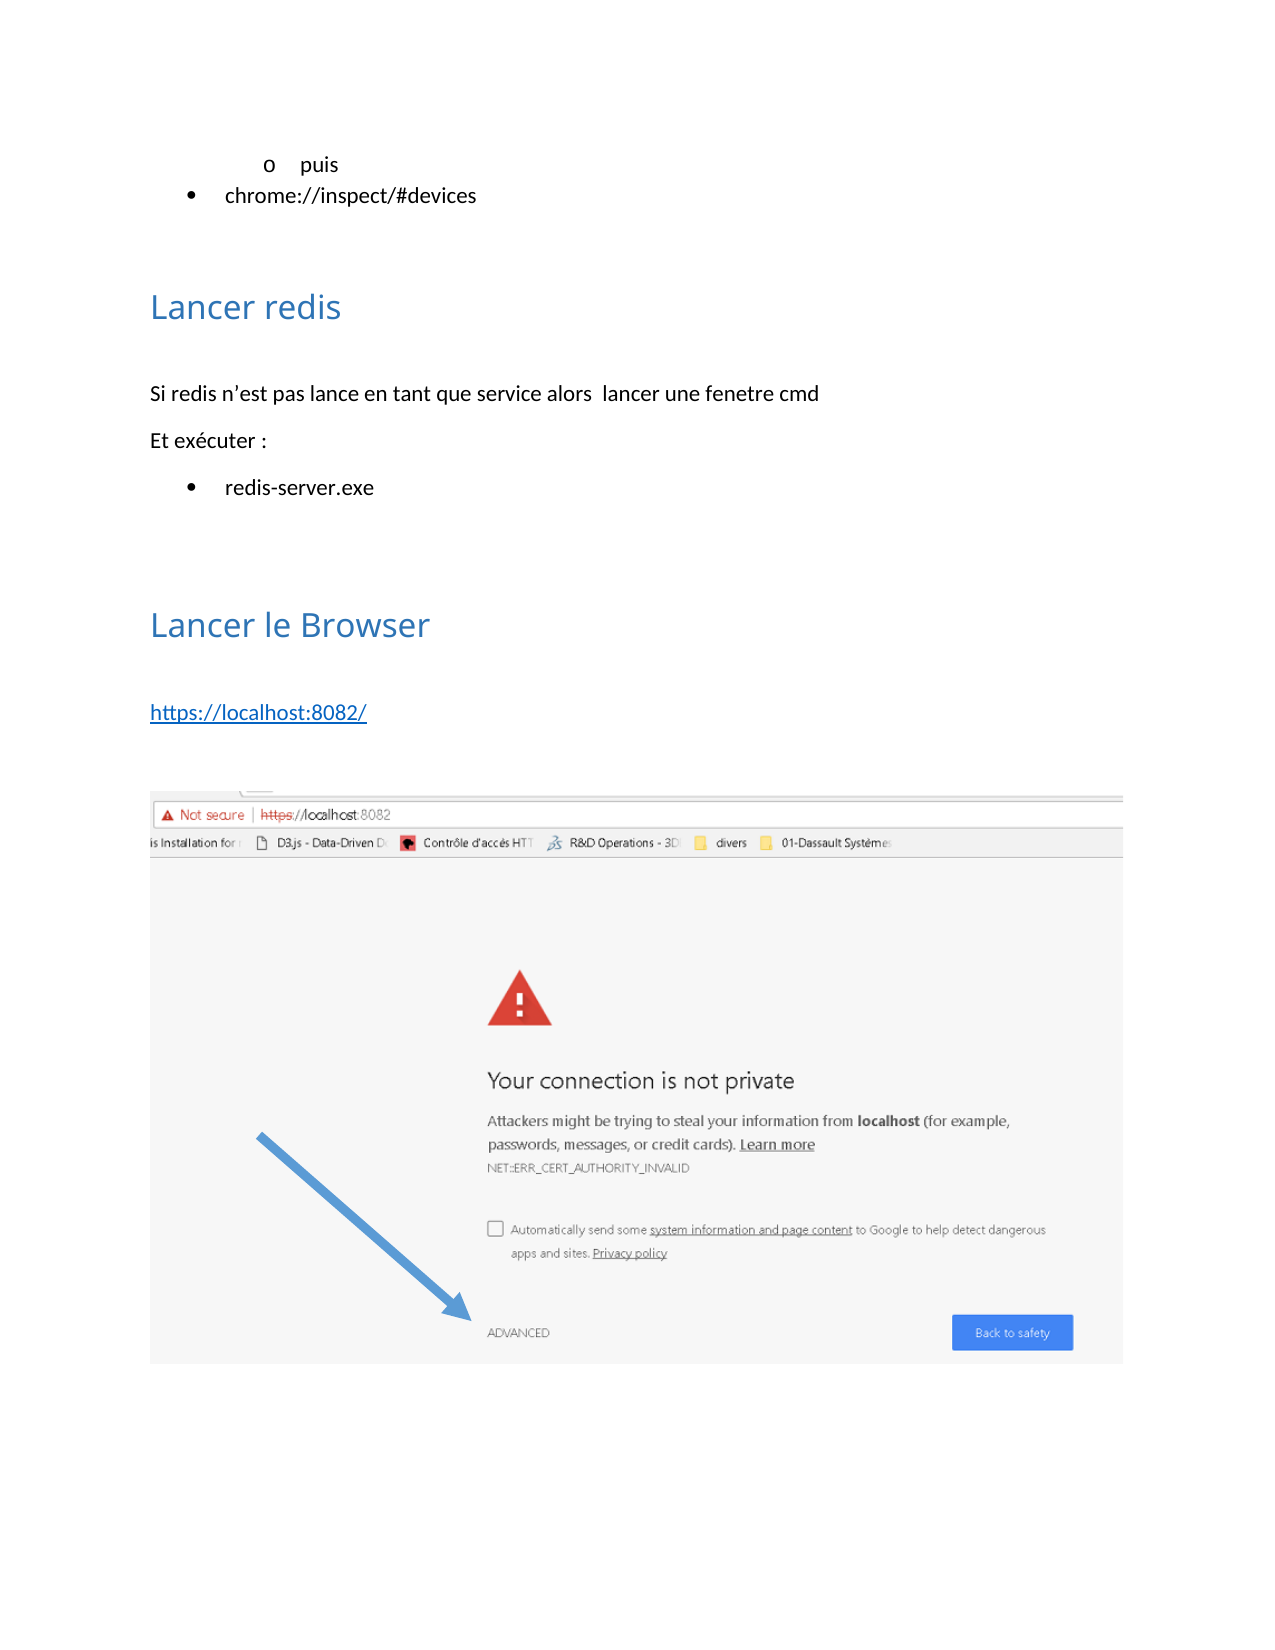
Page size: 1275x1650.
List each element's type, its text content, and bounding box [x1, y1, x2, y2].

text https://localhost:8082/ [150, 698, 1125, 726]
text Et exécuter : [150, 426, 1125, 454]
list redis-server.exe [187, 473, 1125, 501]
text Si redis n’est pas lance en tant que service alors lancer une fenetre cmd [150, 379, 1125, 407]
list chrome://inspect/#devices [187, 181, 1125, 209]
subtitle Lancer le Browser [150, 602, 1125, 648]
list puis [262, 150, 1125, 179]
subtitle Lancer redis [150, 283, 1125, 329]
picture [150, 791, 1124, 1364]
